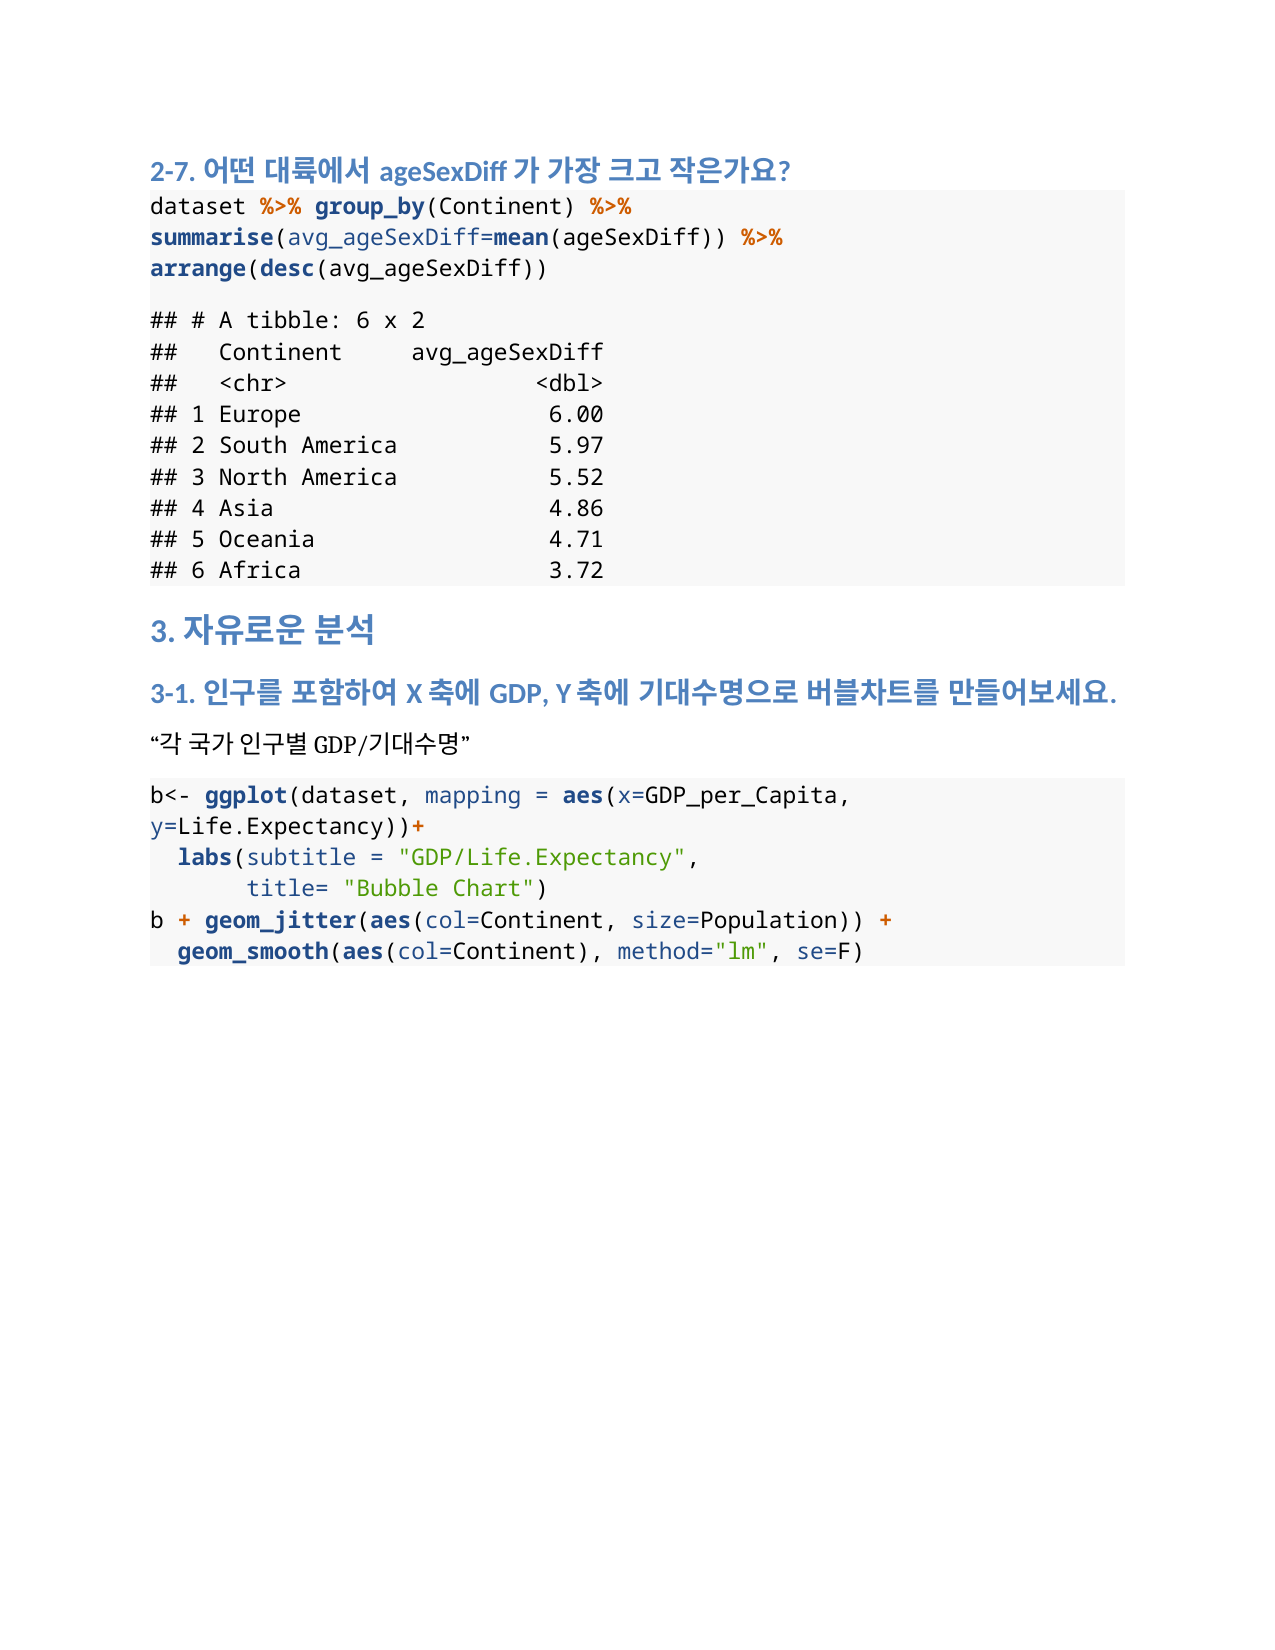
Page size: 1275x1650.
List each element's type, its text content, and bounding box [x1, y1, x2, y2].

subtitle 2-7. 어떤 대륙에서 ageSexDiff가 가장 크고 작은가요? [150, 150, 1125, 190]
text ## # A tibble: 6 x 2 ## Continent avg_ageSexDiff ## <chr> <dbl> ## 1 Europe 6.00 ## 2 South America 5.97 ## 3 North America 5.52 ## 4 Asia 4.86 ## 5 Oceania 4.71 ## 6 Africa 3.72 [150, 304, 1125, 586]
subtitle 3-1. 인구를 포함하여 X축에 GDP, Y축에 기대수명으로 버블차트를 만들어보세요. [150, 673, 1125, 712]
text b<- ggplot(dataset, mapping = aes(x=GDP_per_Capita, y=Life.Expectancy))+ labs(subtitle = "GDP/Life.Expectancy", title= "Bubble Chart") b + geom_jitter(aes(col=Continent, size=Population)) + geom_smooth(aes(col=Continent), method="lm", se=F) [150, 778, 1125, 966]
subtitle 3. 자유로운 분석 [150, 606, 1125, 652]
text “각 국가 인구별 GDP/기대수명” [150, 731, 1125, 760]
text dataset %>% group_by(Continent) %>% summarise(avg_ageSexDiff=mean(ageSexDiff)) %>% arrange(desc(avg_ageSexDiff)) [549, 190, 1125, 283]
